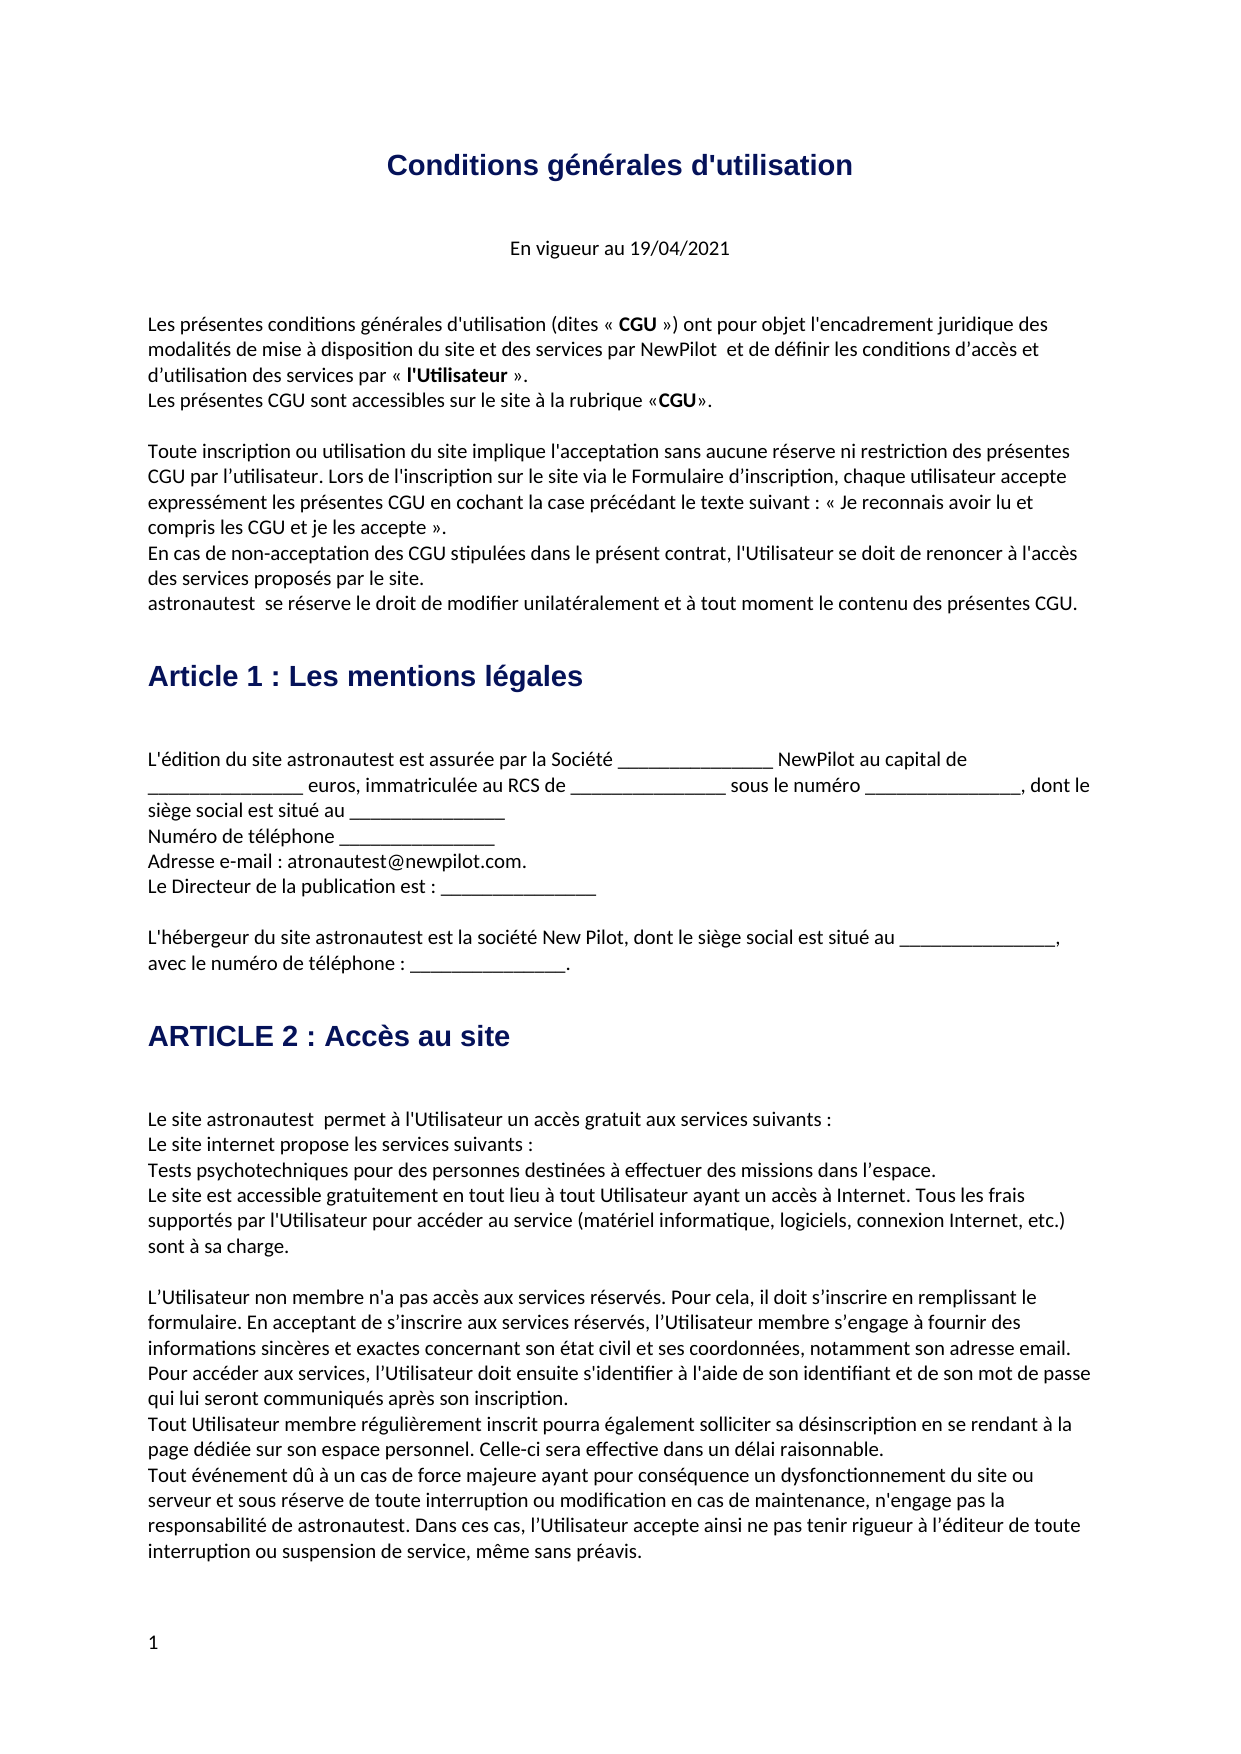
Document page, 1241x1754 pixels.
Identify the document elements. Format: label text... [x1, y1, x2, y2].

text Tout événement dû à un cas de force majeure ayant pour conséquence un dysfonctionnement du site ou serveur et sous réserve de toute interruption ou modification en cas de maintenance, n'engage pas la responsabilité de astronautest. Dans ces cas, l’Utilisateur accepte ainsi ne pas tenir rigueur à l’éditeur de toute interruption ou suspension de service, même sans préavis. [148, 1462, 1093, 1563]
text En cas de non-acceptation des CGU stipulées dans le présent contrat, l'Utilisateur se doit de renoncer à l'accès des services proposés par le site. [148, 540, 1093, 591]
text astronautest se réserve le droit de modifier unilatéralement et à tout moment le contenu des présentes CGU. [148, 591, 1093, 616]
text Tout Utilisateur membre régulièrement inscrit pourra également solliciter sa désinscription en se rendant à la page dédiée sur son espace personnel. Celle-ci sera effective dans un délai raisonnable. [148, 1411, 1093, 1462]
text L'hébergeur du site astronautest est la société New Pilot, dont le siège social est situé au _______________, avec le numéro de téléphone : _______________. [148, 924, 1093, 975]
text Toute inscription ou utilisation du site implique l'acceptation sans aucune réserve ni restriction des présentes CGU par l’utilisateur. Lors de l'inscription sur le site via le Formulaire d’inscription, chaque utilisateur accepte expressément les présentes CGU en cochant la case précédant le texte suivant : « Je reconnais avoir lu et compris les CGU et je les accepte ». [148, 438, 1093, 540]
text Tests psychotechniques pour des personnes destinées à effectuer des missions dans l’espace. [148, 1157, 1093, 1182]
text Article 1 : Les mentions légales [148, 659, 1093, 693]
text L’Utilisateur non membre n'a pas accès aux services réservés. Pour cela, il doit s’inscrire en remplissant le formulaire. En acceptant de s’inscrire aux services réservés, l’Utilisateur membre s’engage à fournir des informations sincères et exactes concernant son état civil et ses coordonnées, notamment son adresse email. [148, 1284, 1093, 1360]
text Le site est accessible gratuitement en tout lieu à tout Utilisateur ayant un accès à Internet. Tous les frais supportés par l'Utilisateur pour accéder au service (matériel informatique, logiciels, connexion Internet, etc.) sont à sa charge. [148, 1182, 1093, 1258]
text Le site astronautest permet à l'Utilisateur un accès gratuit aux services suivants : [148, 1106, 1093, 1131]
text Les présentes conditions générales d'utilisation (dites « CGU ») ont pour objet l'encadrement juridique des modalités de mise à disposition du site et des services par NewPilot et de définir les conditions d’accès et d’utilisation des services par « l'Utilisateur ». [148, 311, 1093, 387]
text Le Directeur de la publication est : _______________ [148, 874, 1093, 899]
text Conditions générales d'utilisation [148, 148, 1093, 181]
text Adresse e-mail : atronautest@newpilot.com. [148, 848, 1093, 874]
text Pour accéder aux services, l’Utilisateur doit ensuite s'identifier à l'aide de son identifiant et de son mot de passe qui lui seront communiqués après son inscription. [148, 1360, 1093, 1411]
text Numéro de téléphone _______________ [148, 823, 1093, 848]
text Le site internet propose les services suivants : [148, 1131, 1093, 1157]
text En vigueur au 19/04/2021 [148, 235, 1093, 260]
text ARTICLE 2 : Accès au site [148, 1019, 1093, 1052]
text L'édition du site astronautest est assurée par la Société _______________ NewPilot au capital de _______________ euros, immatriculée au RCS de _______________ sous le numéro _______________, dont le siège social est situé au _______________ [148, 747, 1093, 823]
text Les présentes CGU sont accessibles sur le site à la rubrique «CGU». [148, 387, 1093, 413]
